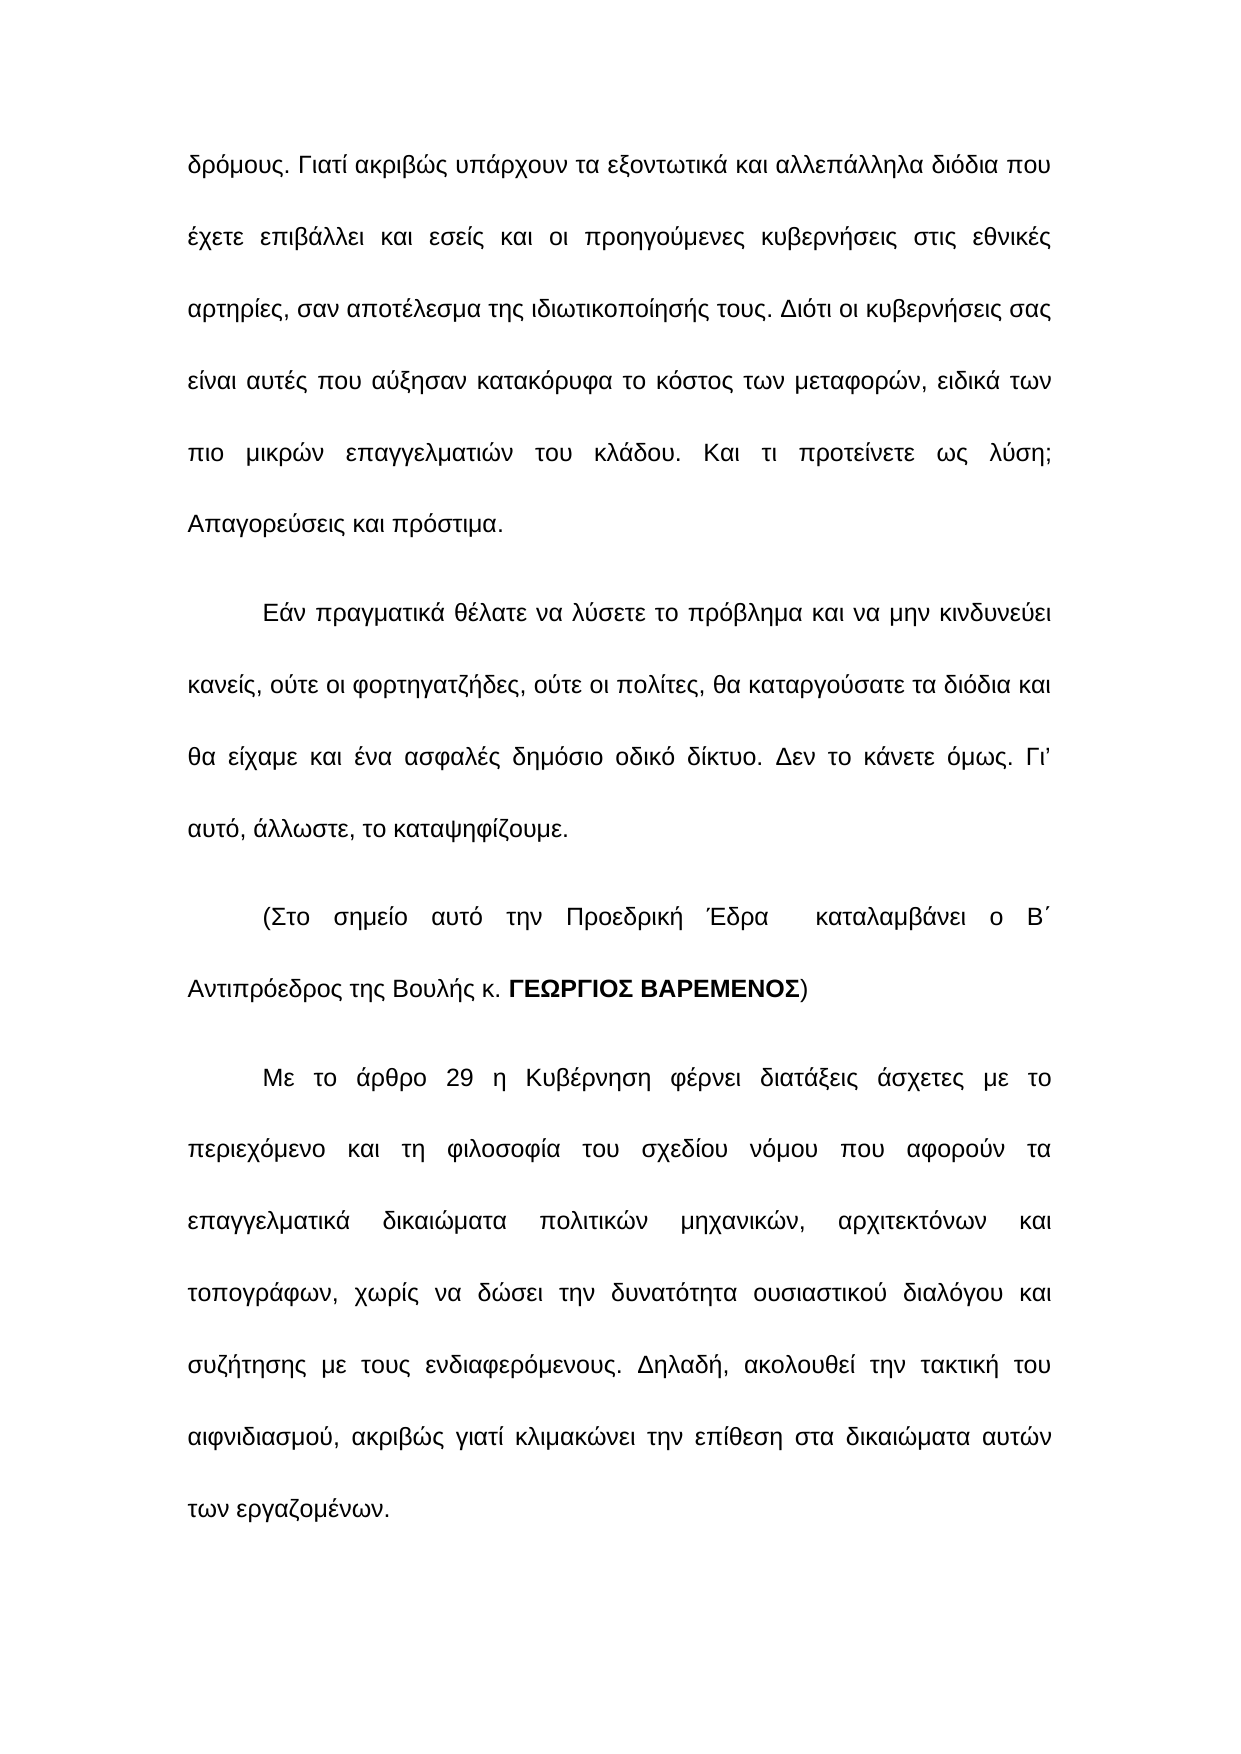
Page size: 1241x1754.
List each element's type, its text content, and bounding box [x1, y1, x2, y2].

text (Στο σημείο αυτό την Προεδρική Έδρα καταλαμβάνει ο Β΄ Αντιπρόεδρος της Βουλής κ. ΓΕΩΡΓΙΟΣ ΒΑΡΕΜΕΝΟΣ) [187, 902, 1053, 1003]
text Εάν πραγματικά θέλατε να λύσετε το πρόβλημα και να μην κινδυνεύει κανείς, ούτε οι φορτηγατζήδες, ούτε οι πολίτες, θα καταργούσατε τα διόδια και θα είχαμε και ένα ασφαλές δημόσιο οδικό δίκτυο. Δεν το κάνετε όμως. Γι’ αυτό, άλλωστε, το καταψηφίζουμε. [187, 598, 1053, 842]
text Με το άρθρο 29 η Κυβέρνηση φέρνει διατάξεις άσχετες με το περιεχόμενο και τη φιλοσοφία του σχεδίου νόμου που αφορούν τα επαγγελματικά δικαιώματα πολιτικών μηχανικών, αρχιτεκτόνων και τοπογράφων, χωρίς να δώσει την δυνατότητα ουσιαστικού διαλόγου και συζήτησης με τους ενδιαφερόμενους. Δηλαδή, ακολουθεί την τακτική του αιφνιδιασμού, ακριβώς γιατί κλιμακώνει την επίθεση στα δικαιώματα αυτών των εργαζομένων. [187, 1062, 1053, 1522]
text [187, 150, 1053, 538]
